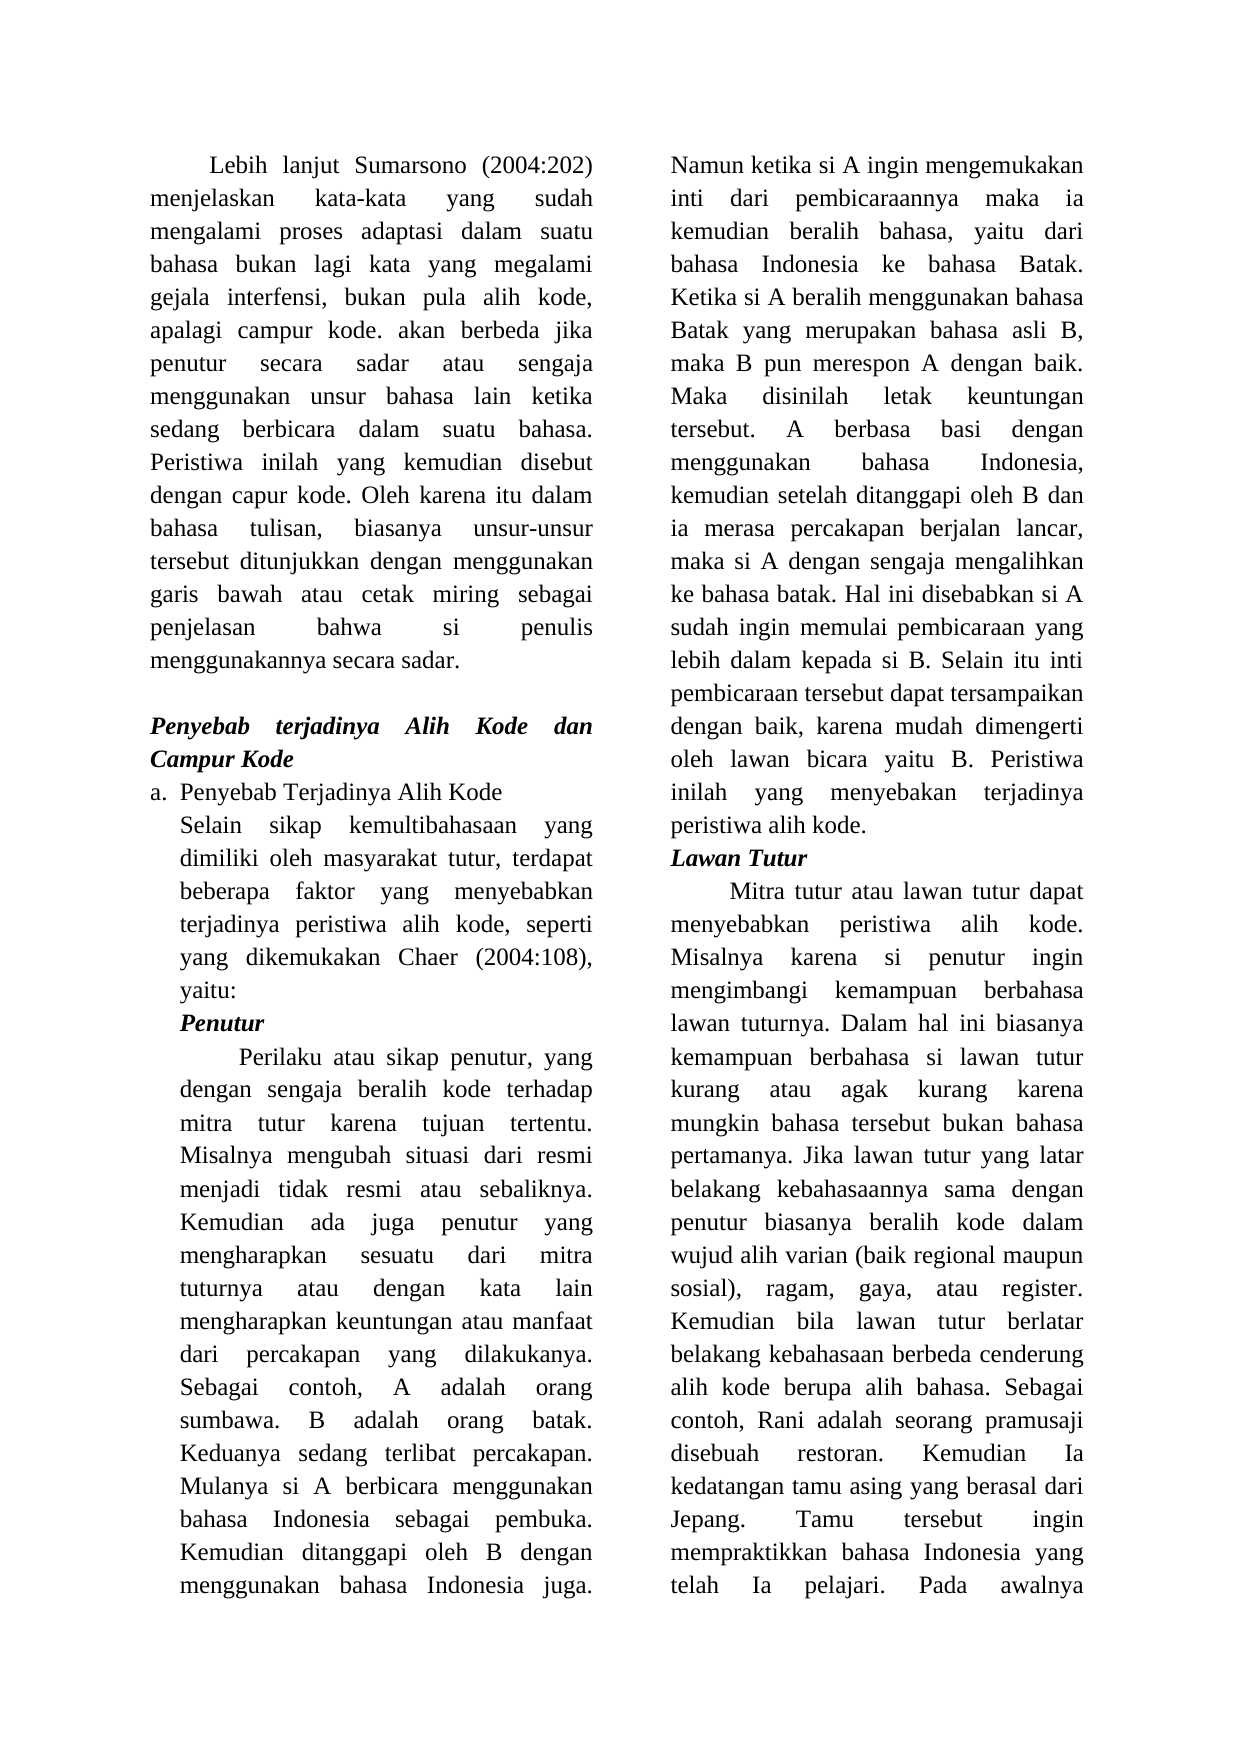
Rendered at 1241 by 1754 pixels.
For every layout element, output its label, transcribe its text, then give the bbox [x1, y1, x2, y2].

list Selain sikap kemultibahasaan yang dimiliki oleh masyarakat tutur, terdapat beberapa faktor yang menyebabkan terjadinya peristiwa alih kode, seperti yang dikemukakan Chaer (2004:108), yaitu: [179, 810, 593, 1004]
list Penyebab terjadinya Alih Kode dan Campur Kode [150, 711, 593, 773]
list Penyebab Terjadinya Alih Kode [150, 777, 593, 806]
list Penutur [179, 1008, 593, 1037]
list Perilaku atau sikap penutur, yang dengan sengaja beralih kode terhadap mitra tutur karena tujuan tertentu. Misalnya mengubah situasi dari resmi menjadi tidak resmi atau sebaliknya. Kemudian ada juga penutur yang mengharapkan sesuatu dari mitra tuturnya atau dengan kata lain mengharapkan keuntungan atau manfaat dari percakapan yang dilakukanya. Sebagai contoh, A adalah orang sumbawa. B adalah orang batak. Keduanya sedang terlibat percakapan. Mulanya si A berbicara menggunakan bahasa Indonesia sebagai pembuka. Kemudian ditanggapi oleh B dengan menggunakan bahasa Indonesia juga. Namun ketika si A ingin mengemukakan inti dari pembicaraannya maka ia kemudian beralih bahasa, yaitu dari bahasa Indonesia ke bahasa Batak. Ketika si A beralih menggunakan bahasa Batak yang merupakan bahasa asli B, maka B pun merespon A dengan baik. Maka disinilah letak keuntungan tersebut. A berbasa basi dengan menggunakan bahasa Indonesia, kemudian setelah ditanggapi oleh B dan ia merasa percakapan berjalan lancar, maka si A dengan sengaja mengalihkan ke bahasa batak. Hal ini disebabkan si A sudah ingin memulai pembicaraan yang lebih dalam kepada si B. Selain itu inti pembicaraan tersebut dapat tersampaikan dengan baik, karena mudah dimengerti oleh lawan bicara yaitu B. Peristiwa inilah yang menyebakan terjadinya peristiwa alih kode. [179, 1042, 593, 1599]
list Lawan Tutur [641, 843, 1084, 872]
list Perilaku atau sikap penutur, yang dengan sengaja beralih kode terhadap mitra tutur karena tujuan tertentu. Misalnya mengubah situasi dari resmi menjadi tidak resmi atau sebaliknya. Kemudian ada juga penutur yang mengharapkan sesuatu dari mitra tuturnya atau dengan kata lain mengharapkan keuntungan atau manfaat dari percakapan yang dilakukanya. Sebagai contoh, A adalah orang sumbawa. B adalah orang batak. Keduanya sedang terlibat percakapan. Mulanya si A berbicara menggunakan bahasa Indonesia sebagai pembuka. Kemudian ditanggapi oleh B dengan menggunakan bahasa Indonesia juga. Namun ketika si A ingin mengemukakan inti dari pembicaraannya maka ia kemudian beralih bahasa, yaitu dari bahasa Indonesia ke bahasa Batak. Ketika si A beralih menggunakan bahasa Batak yang merupakan bahasa asli B, maka B pun merespon A dengan baik. Maka disinilah letak keuntungan tersebut. A berbasa basi dengan menggunakan bahasa Indonesia, kemudian setelah ditanggapi oleh B dan ia merasa percakapan berjalan lancar, maka si A dengan sengaja mengalihkan ke bahasa batak. Hal ini disebabkan si A sudah ingin memulai pembicaraan yang lebih dalam kepada si B. Selain itu inti pembicaraan tersebut dapat tersampaikan dengan baik, karena mudah dimengerti oleh lawan bicara yaitu B. Peristiwa inilah yang menyebakan terjadinya peristiwa alih kode. [670, 150, 1084, 839]
list Lebih lanjut Sumarsono (2004:202) menjelaskan kata-kata yang sudah mengalami proses adaptasi dalam suatu bahasa bukan lagi kata yang megalami gejala interfensi, bukan pula alih kode, apalagi campur kode. akan berbeda jika penutur secara sadar atau sengaja menggunakan unsur bahasa lain ketika sedang berbicara dalam suatu bahasa. Peristiwa inilah yang kemudian disebut dengan capur kode. Oleh karena itu dalam bahasa tulisan, biasanya unsur-unsur tersebut ditunjukkan dengan menggunakan garis bawah atau cetak miring sebagai penjelasan bahwa si penulis menggunakannya secara sadar. [150, 150, 593, 674]
